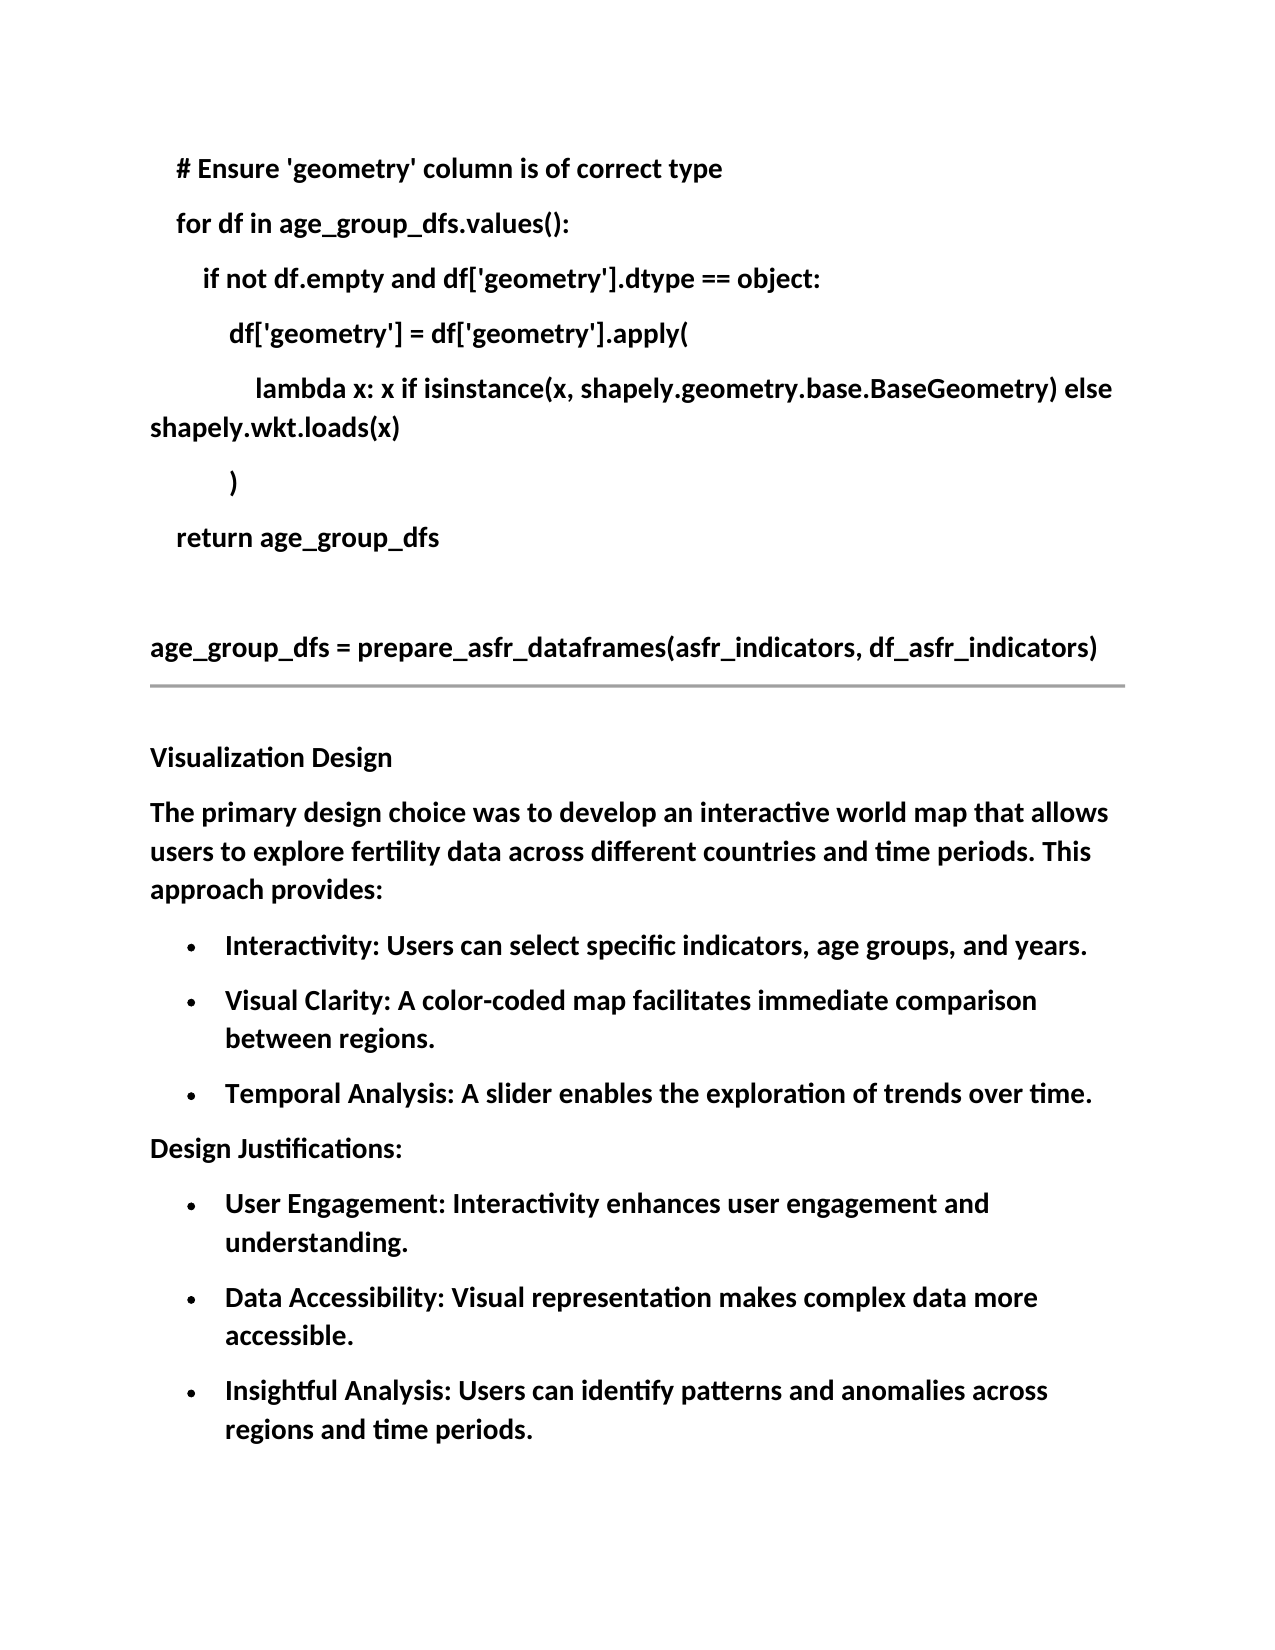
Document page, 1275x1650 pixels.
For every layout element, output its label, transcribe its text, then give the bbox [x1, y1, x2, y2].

text # Ensure 'geometry' column is of correct type [150, 150, 1125, 186]
text age_group_dfs = prepare_asfr_dataframes(asfr_indicators, df_asfr_indicators) [150, 629, 1125, 665]
text ) [150, 464, 1125, 499]
text Design Justifications: [150, 1130, 1125, 1166]
text if not df.empty and df['geometry'].dtype == object: [150, 260, 1125, 296]
list User Engagement: Interactivity enhances user engagement and understanding. [187, 1185, 1125, 1259]
list Data Accessibility: Visual representation makes complex data more accessible. [187, 1279, 1125, 1353]
list Interactivity: Users can select specific indicators, age groups, and years. [187, 927, 1125, 962]
list Visual Clarity: A color-coded map facilitates immediate comparison between regions. [187, 982, 1125, 1056]
text lambda x: x if isinstance(x, shapely.geometry.base.BaseGeometry) else shapely.wkt.loads(x) [150, 370, 1125, 444]
list Insightful Analysis: Users can identify patterns and anomalies across regions and time periods. [187, 1372, 1125, 1447]
text df['geometry'] = df['geometry'].apply( [150, 315, 1125, 351]
list Temporal Analysis: A slider enables the exploration of trends over time. [187, 1075, 1125, 1111]
text The primary design choice was to develop an interactive world map that allows users to explore fertility data across different countries and time periods. This approach provides: [150, 794, 1125, 907]
text Visualization Design [150, 739, 1125, 775]
text for df in age_group_dfs.values(): [150, 205, 1125, 241]
text return age_group_dfs [150, 519, 1125, 555]
